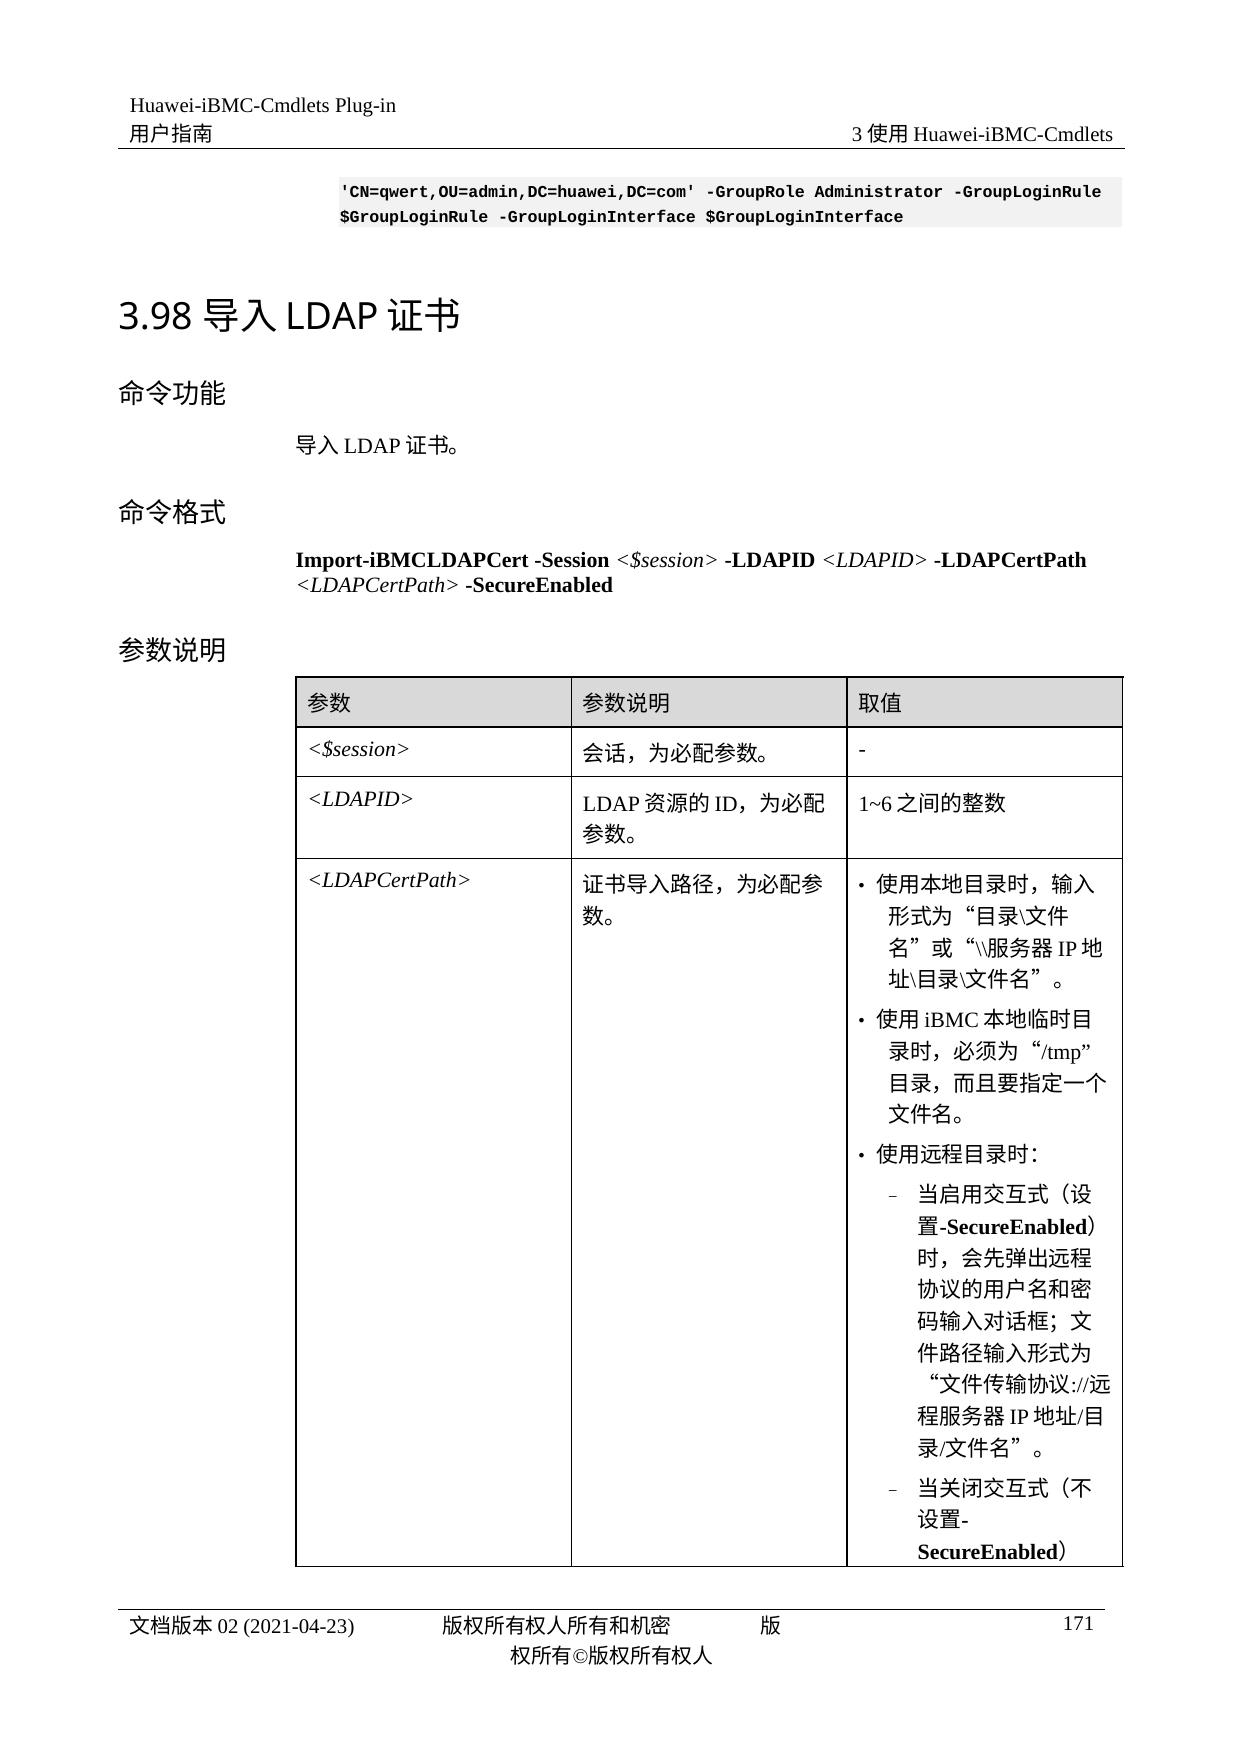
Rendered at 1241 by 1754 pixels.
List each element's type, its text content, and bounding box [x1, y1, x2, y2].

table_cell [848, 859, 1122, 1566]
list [339, 177, 1122, 227]
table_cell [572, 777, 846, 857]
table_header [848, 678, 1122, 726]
text 参数说明 [118, 628, 1122, 668]
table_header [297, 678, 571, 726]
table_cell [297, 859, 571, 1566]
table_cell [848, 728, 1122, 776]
subtitle 导入LDAP证书 [118, 290, 1122, 341]
text Import-iBMCLDAPCert -Session <$session> -LDAPID <LDAPID> -LDAPCertPath <LDAPCertPath> -SecureEnabled [295, 547, 1122, 597]
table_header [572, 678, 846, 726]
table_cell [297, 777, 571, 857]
text 命令功能 [118, 372, 1122, 411]
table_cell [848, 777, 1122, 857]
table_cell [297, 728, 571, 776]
text 命令格式 [118, 491, 1122, 530]
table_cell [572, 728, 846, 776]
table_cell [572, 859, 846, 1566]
text 导入LDAP证书。 [295, 428, 1122, 459]
